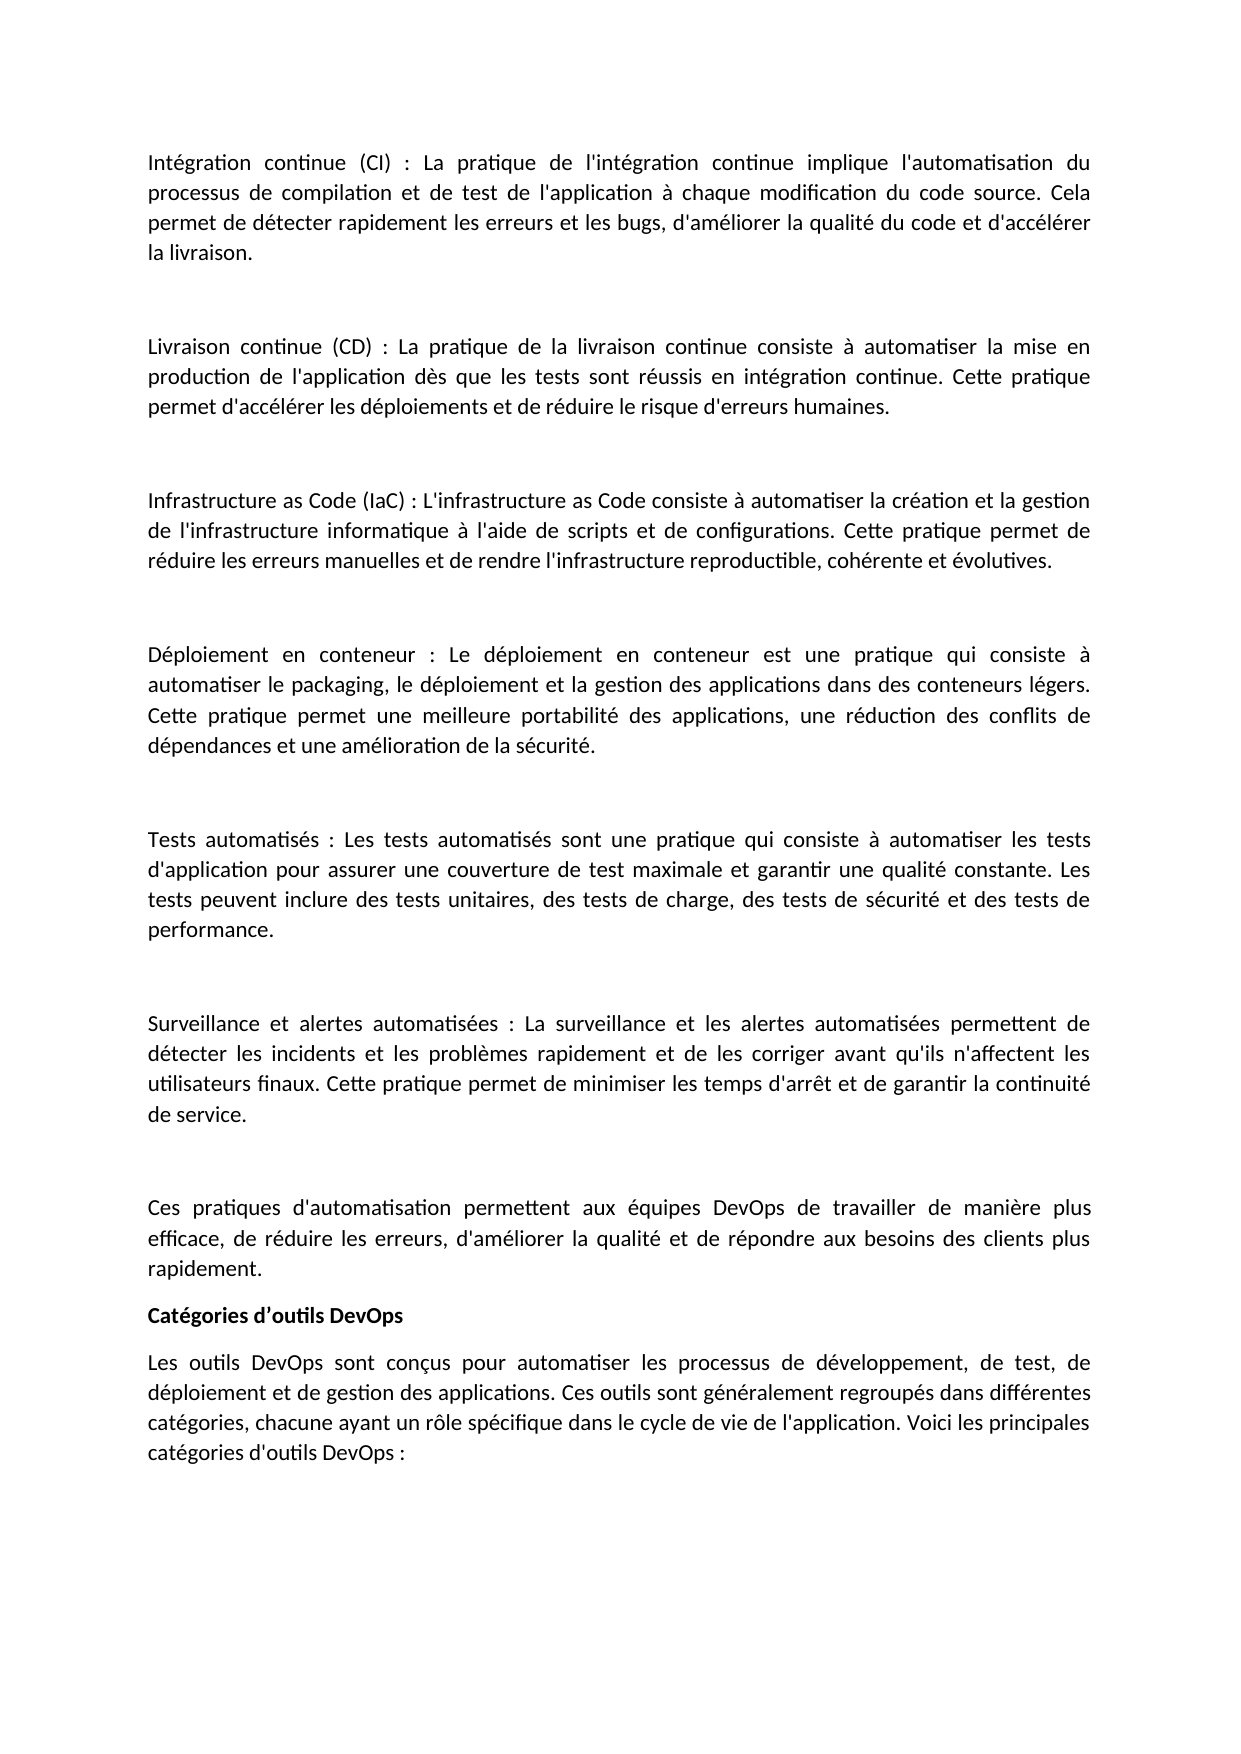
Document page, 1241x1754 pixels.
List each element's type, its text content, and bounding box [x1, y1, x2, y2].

text Tests automatisés : Les tests automatisés sont une pratique qui consiste à automatiser les tests d'application pour assurer une couverture de test maximale et garantir une qualité constante. Les tests peuvent inclure des tests unitaires, des tests de charge, des tests de sécurité et des tests de performance. [148, 825, 1093, 943]
text Déploiement en conteneur : Le déploiement en conteneur est une pratique qui consiste à automatiser le packaging, le déploiement et la gestion des applications dans des conteneurs légers. Cette pratique permet une meilleure portabilité des applications, une réduction des conflits de dépendances et une amélioration de la sécurité. [148, 640, 1093, 759]
text Livraison continue (CD) : La pratique de la livraison continue consiste à automatiser la mise en production de l'application dès que les tests sont réussis en intégration continue. Cette pratique permet d'accélérer les déploiements et de réduire le risque d'erreurs humaines. [148, 332, 1093, 420]
text Catégories d’outils DevOps [148, 1301, 1093, 1329]
text Ces pratiques d'automatisation permettent aux équipes DevOps de travailler de manière plus efficace, de réduire les erreurs, d'améliorer la qualité et de répondre aux besoins des clients plus rapidement. [148, 1193, 1093, 1282]
text Infrastructure as Code (IaC) : L'infrastructure as Code consiste à automatiser la création et la gestion de l'infrastructure informatique à l'aide de scripts et de configurations. Cette pratique permet de réduire les erreurs manuelles et de rendre l'infrastructure reproductible, cohérente et évolutives. [148, 486, 1093, 574]
text Intégration continue (CI) : La pratique de l'intégration continue implique l'automatisation du processus de compilation et de test de l'application à chaque modification du code source. Cela permet de détecter rapidement les erreurs et les bugs, d'améliorer la qualité du code et d'accélérer la livraison. [148, 148, 1093, 266]
text Les outils DevOps sont conçus pour automatiser les processus de développement, de test, de déploiement et de gestion des applications. Ces outils sont généralement regroupés dans différentes catégories, chacune ayant un rôle spécifique dans le cycle de vie de l'application. Voici les principales catégories d'outils DevOps : [148, 1348, 1093, 1466]
text Surveillance et alertes automatisées : La surveillance et les alertes automatisées permettent de détecter les incidents et les problèmes rapidement et de les corriger avant qu'ils n'affectent les utilisateurs finaux. Cette pratique permet de minimiser les temps d'arrêt et de garantir la continuité de service. [148, 1009, 1093, 1128]
